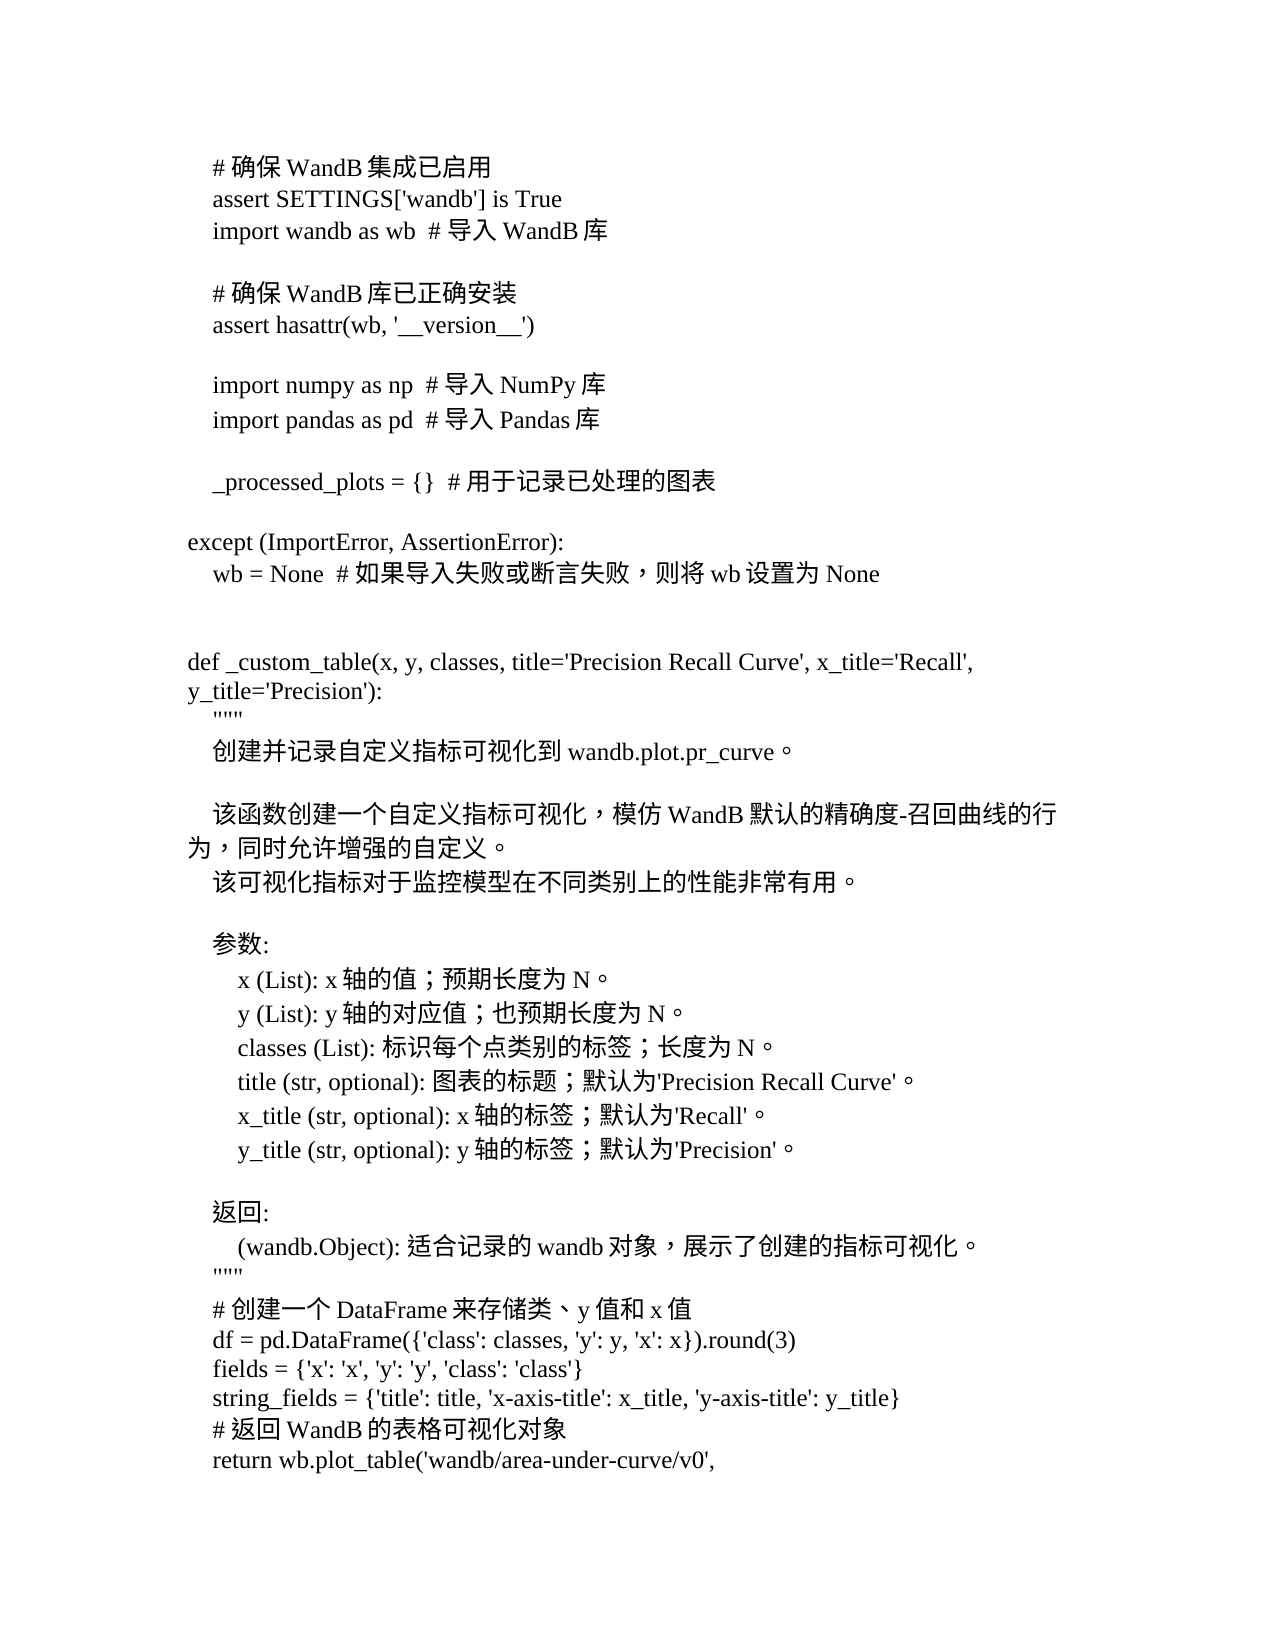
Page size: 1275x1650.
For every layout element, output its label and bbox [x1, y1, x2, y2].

text [187, 150, 1087, 1474]
